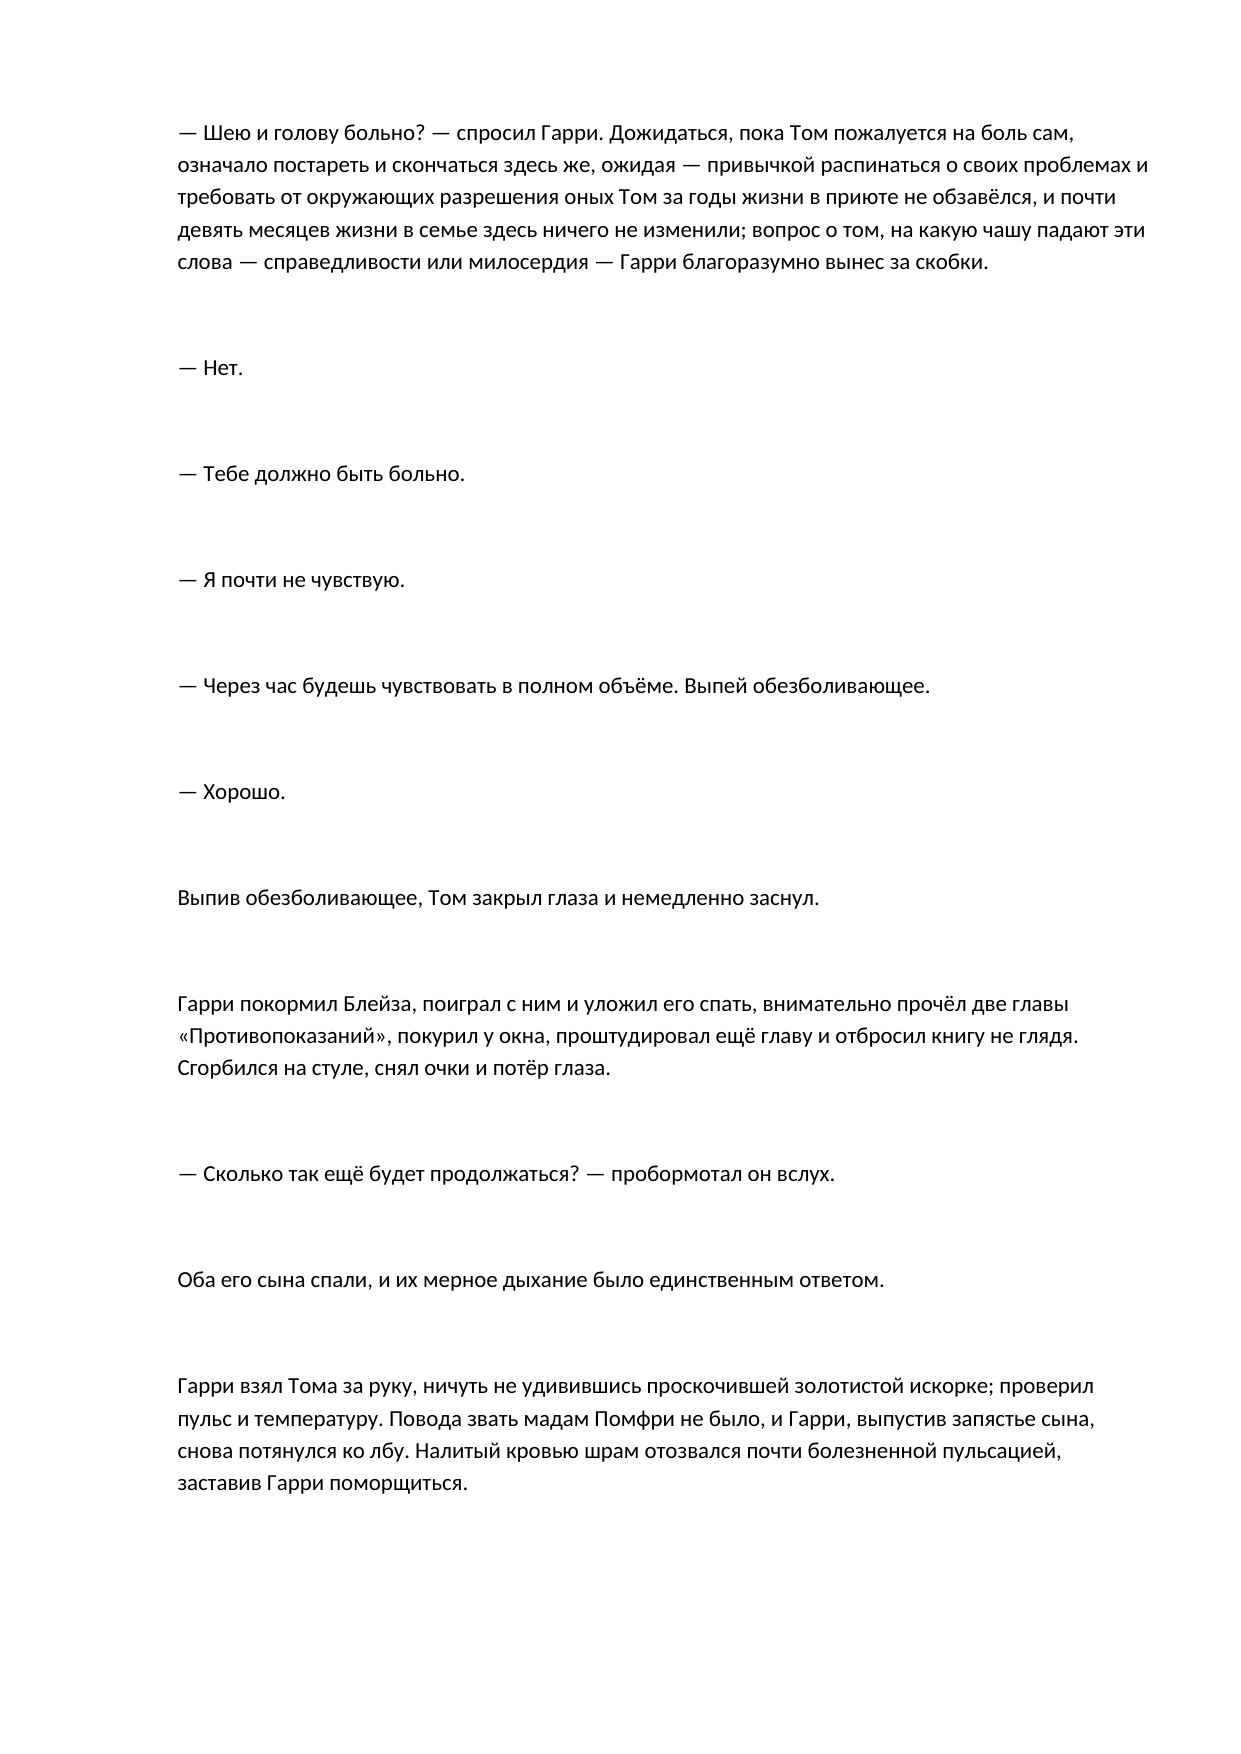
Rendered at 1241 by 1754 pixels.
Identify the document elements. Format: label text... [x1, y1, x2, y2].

text Оба его сына спали, и их мерное дыхание было единственным ответом. [177, 1266, 1152, 1294]
text — Через час будешь чувствовать в полном объёме. Выпей обезболивающее. [177, 671, 1152, 699]
text — Тебе должно быть больно. [177, 459, 1152, 487]
text — Я почти не чувствую. [177, 565, 1152, 593]
text — Нет. [177, 353, 1152, 381]
text — Сколько так ещё будет продолжаться? — пробормотал он вслух. [177, 1159, 1152, 1188]
text Гарри покормил Блейза, поиграл с ним и уложил его спать, внимательно прочёл две главы «Противопоказаний», покурил у окна, проштудировал ещё главу и отбросил книгу не глядя. Сгорбился на стуле, снял очки и потёр глаза. [177, 989, 1152, 1082]
text — Хорошо. [177, 777, 1152, 805]
text Гарри взял Тома за руку, ничуть не удивившись проскочившей золотистой искорке; проверил пульс и температуру. Повода звать мадам Помфри не было, и Гарри, выпустив запястье сына, снова потянулся ко лбу. Налитый кровью шрам отозвался почти болезненной пульсацией, заставив Гарри поморщиться. [177, 1372, 1152, 1496]
text Выпив обезболивающее, Том закрыл глаза и немедленно заснул. [177, 883, 1152, 911]
text — Шею и голову больно? — спросил Гарри. Дожидаться, пока Том пожалуется на боль сам, означало постареть и скончаться здесь же, ожидая — привычкой распинаться о своих проблемах и требовать от окружающих разрешения оных Том за годы жизни в приюте не обзавёлся, и почти девять месяцев жизни в семье здесь ничего не изменили; вопрос о том, на какую чашу падают эти слова — справедливости или милосердия — Гарри благоразумно вынес за скобки. [177, 118, 1152, 275]
